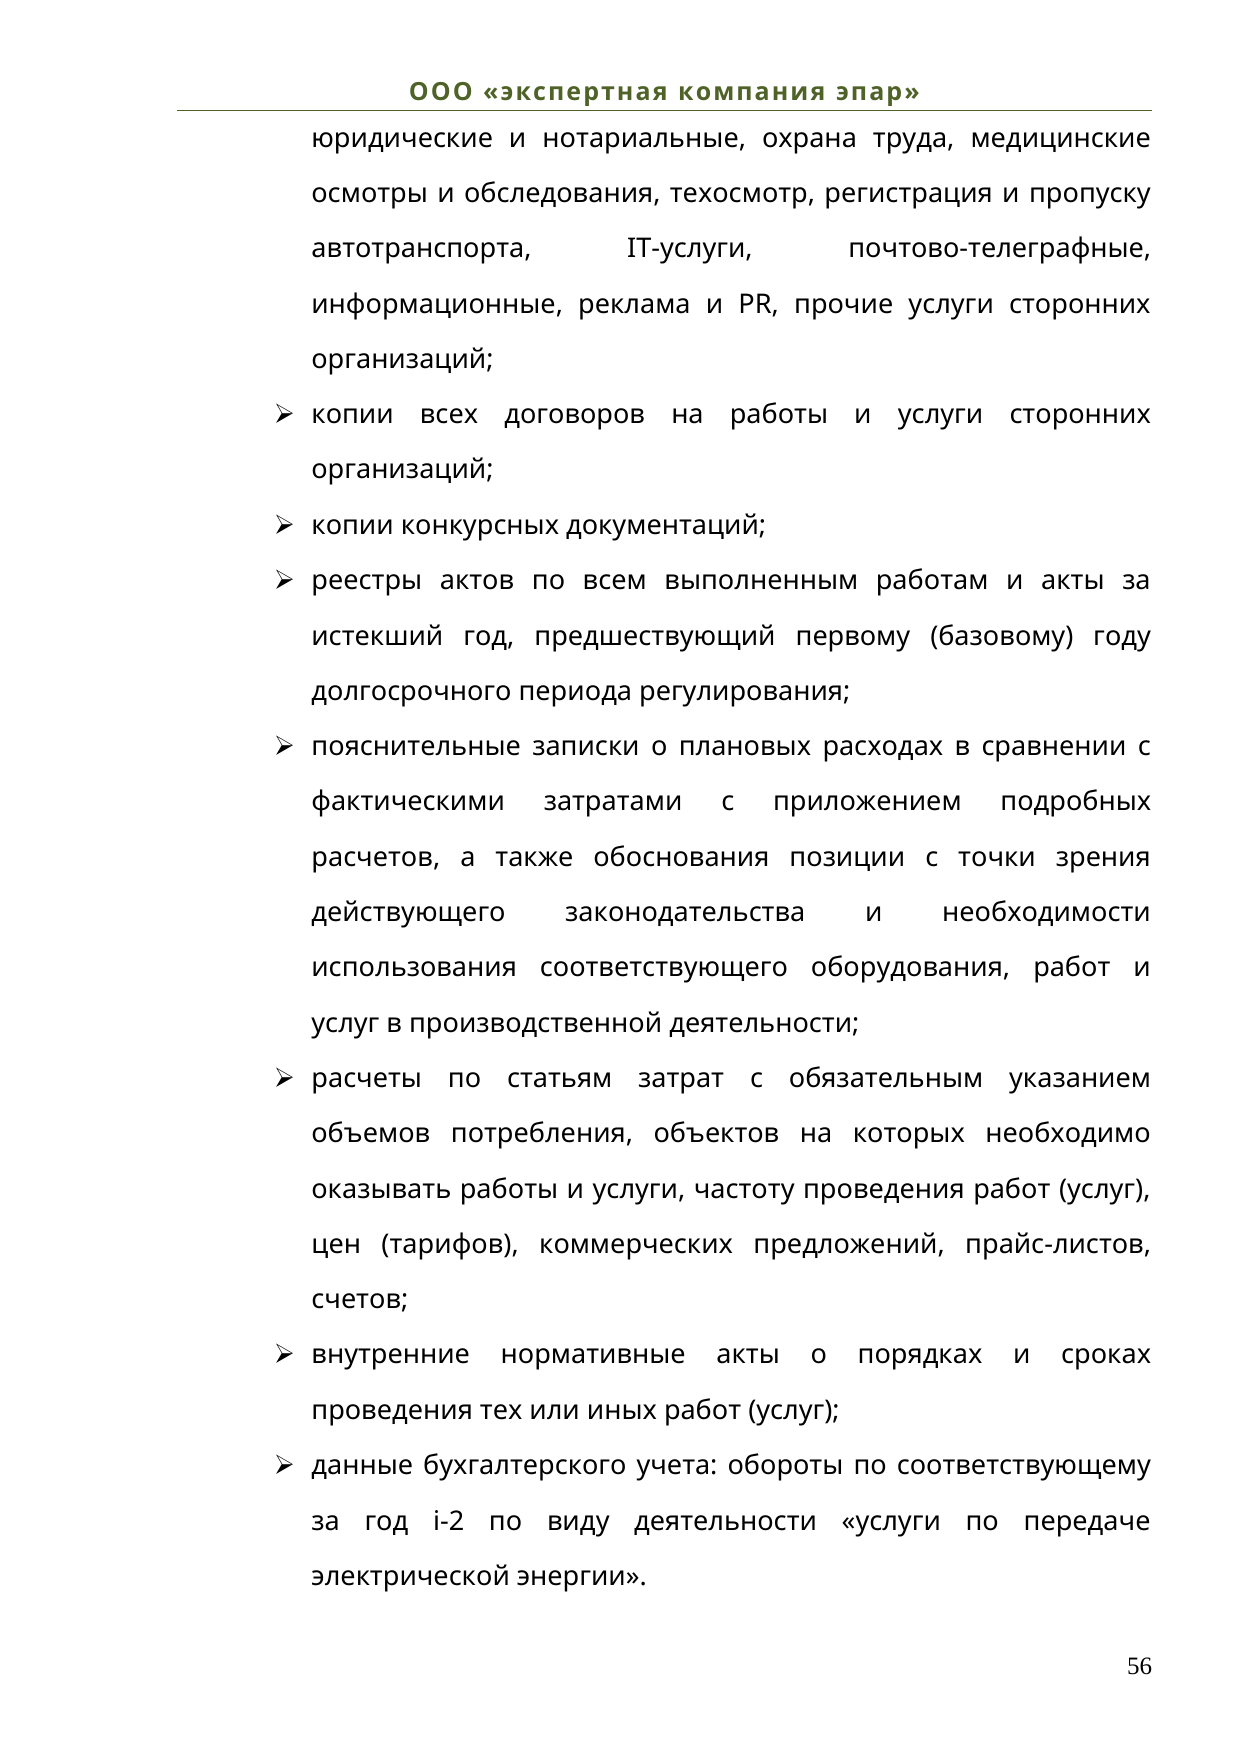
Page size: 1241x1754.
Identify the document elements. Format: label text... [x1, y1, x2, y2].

list пояснительные записки о плановых расходах в сравнении с фактическими затратами с приложением подробных расчетов, а также обоснования позиции с точки зрения действующего законодательства и необходимости использования соответствующего оборудования, работ и услуг в производственной деятельности; [274, 727, 1152, 1040]
list данные бухгалтерского учета: обороты по соответствующему за год i-2 по виду деятельности «услуги по передаче электрической энергии». [274, 1446, 1152, 1593]
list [274, 118, 1152, 376]
list реестры актов по всем выполненным работам и акты за истекший год, предшествующий первому (базовому) году долгосрочного периода регулирования; [274, 561, 1152, 708]
list копии всех договоров на работы и услуги сторонних организаций; [274, 395, 1152, 487]
list расчеты по статьям затрат с обязательным указанием объемов потребления, объектов на которых необходимо оказывать работы и услуги, частоту проведения работ (услуг), цен (тарифов), коммерческих предложений, прайс-листов, счетов; [274, 1058, 1152, 1317]
list внутренние нормативные акты о порядках и сроках проведения тех или иных работ (услуг); [274, 1335, 1152, 1427]
list копии конкурсных документаций; [274, 505, 1152, 542]
